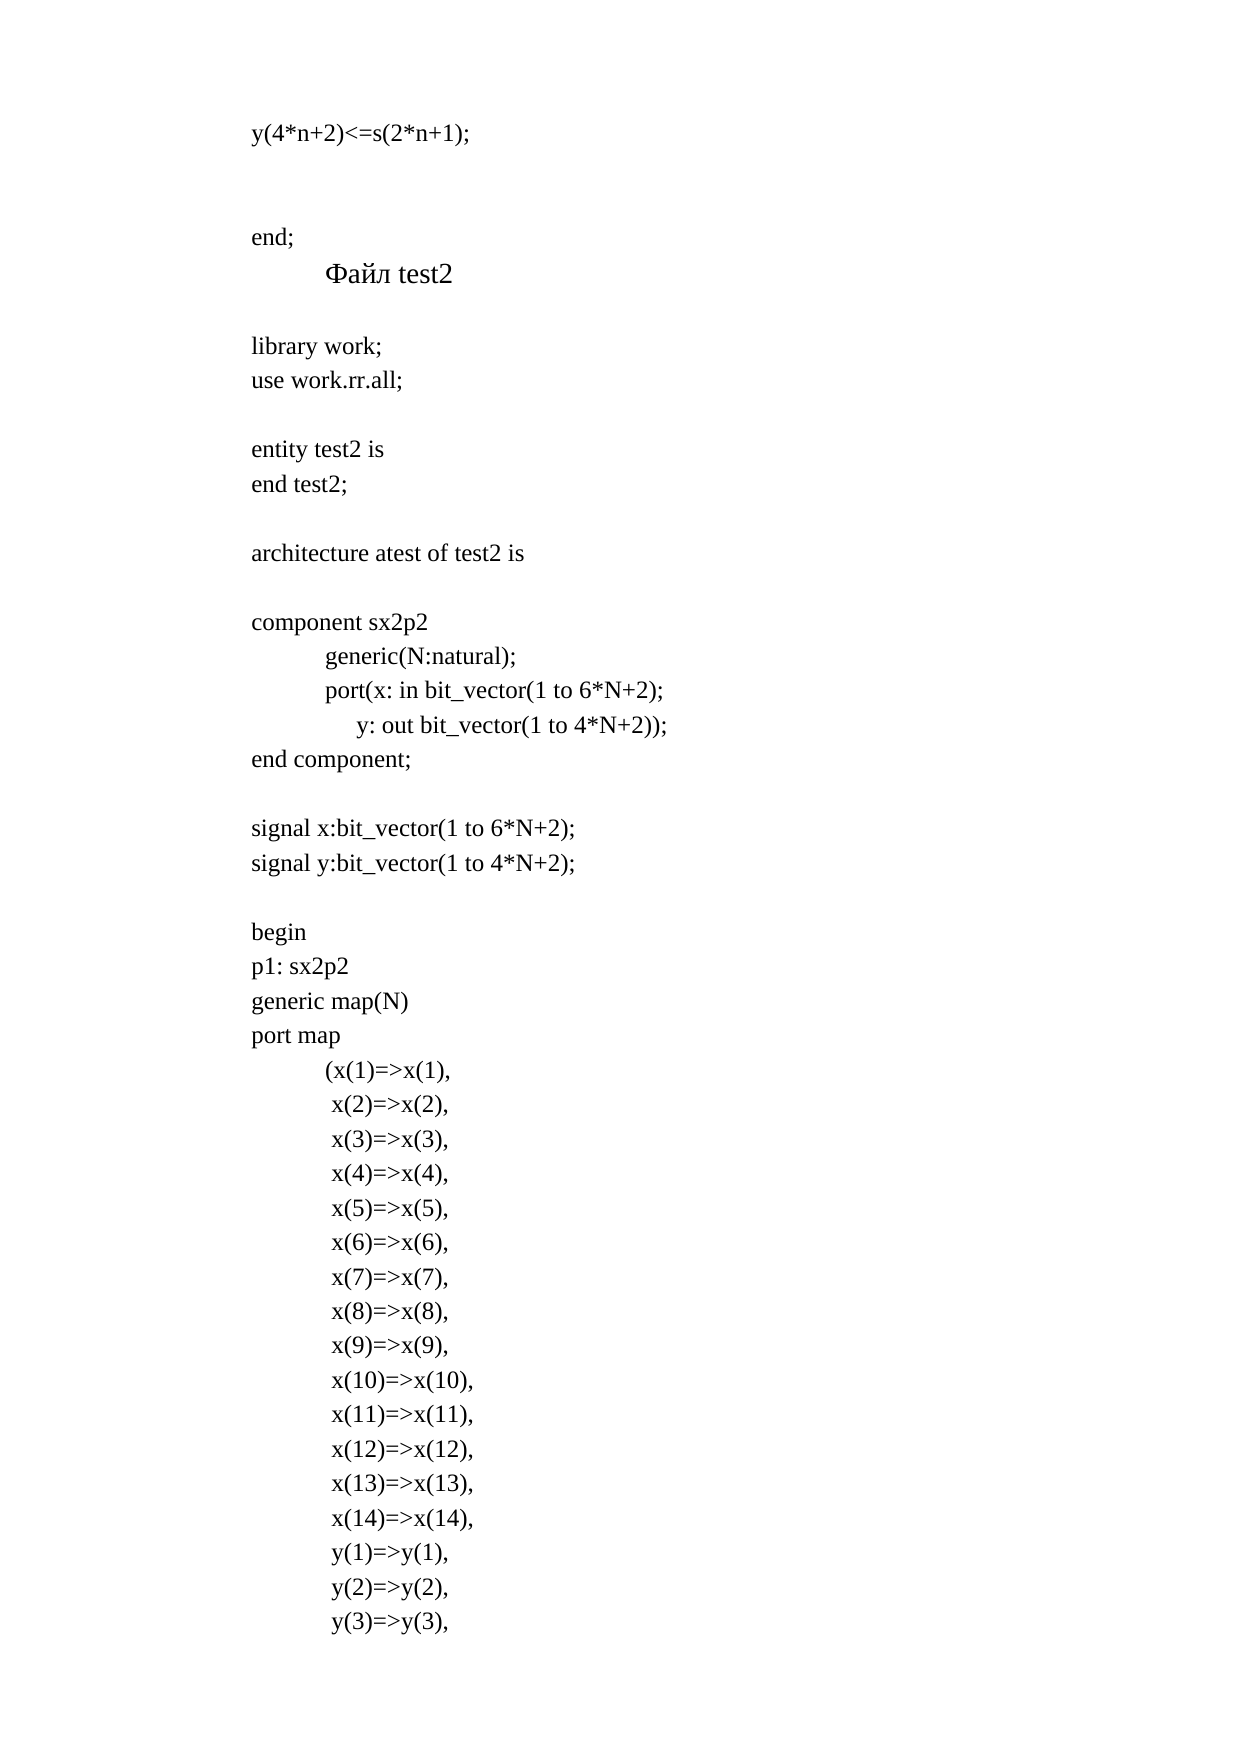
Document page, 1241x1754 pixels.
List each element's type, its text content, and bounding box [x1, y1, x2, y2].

text end component; [177, 744, 1152, 773]
text library work; [177, 331, 1152, 359]
text y(2)=>y(2), [177, 1572, 1152, 1601]
text x(7)=>x(7), [177, 1262, 1152, 1290]
text signal x:bit_vector(1 to 6*N+2); [177, 813, 1152, 842]
text architecture atest of test2 is [177, 538, 1152, 566]
text x(2)=>x(2), [177, 1089, 1152, 1118]
text y(3)=>y(3), [177, 1606, 1152, 1635]
text (x(1)=>x(1), [177, 1055, 1152, 1083]
text generic(N:natural); [177, 641, 1152, 670]
text end test2; [177, 469, 1152, 497]
text x(8)=>x(8), [177, 1296, 1152, 1325]
text x(14)=>x(14), [177, 1503, 1152, 1532]
text x(5)=>x(5), [177, 1193, 1152, 1221]
text x(12)=>x(12), [177, 1434, 1152, 1463]
text x(4)=>x(4), [177, 1158, 1152, 1187]
text x(13)=>x(13), [177, 1468, 1152, 1497]
text x(9)=>x(9), [177, 1331, 1152, 1359]
text y: out bit_vector(1 to 4*N+2)); [177, 710, 1152, 739]
text port(x: in bit_vector(1 to 6*N+2); [177, 676, 1152, 704]
text begin [177, 917, 1152, 946]
text signal y:bit_vector(1 to 4*N+2); [177, 848, 1152, 877]
text x(10)=>x(10), [177, 1365, 1152, 1394]
text x(3)=>x(3), [177, 1124, 1152, 1152]
text entity test2 is [177, 434, 1152, 463]
text y(4*n+2)<=s(2*n+1); [177, 118, 1152, 147]
text x(6)=>x(6), [177, 1227, 1152, 1256]
text port map [177, 1020, 1152, 1049]
text component sx2p2 [177, 607, 1152, 635]
text end; [177, 222, 1152, 250]
text y(1)=>y(1), [177, 1537, 1152, 1566]
text x(11)=>x(11), [177, 1399, 1152, 1428]
text p1: sx2p2 [177, 951, 1152, 980]
text Файл test2 [251, 256, 1152, 289]
text generic map(N) [177, 986, 1152, 1014]
text use work.rr.all; [177, 365, 1152, 394]
